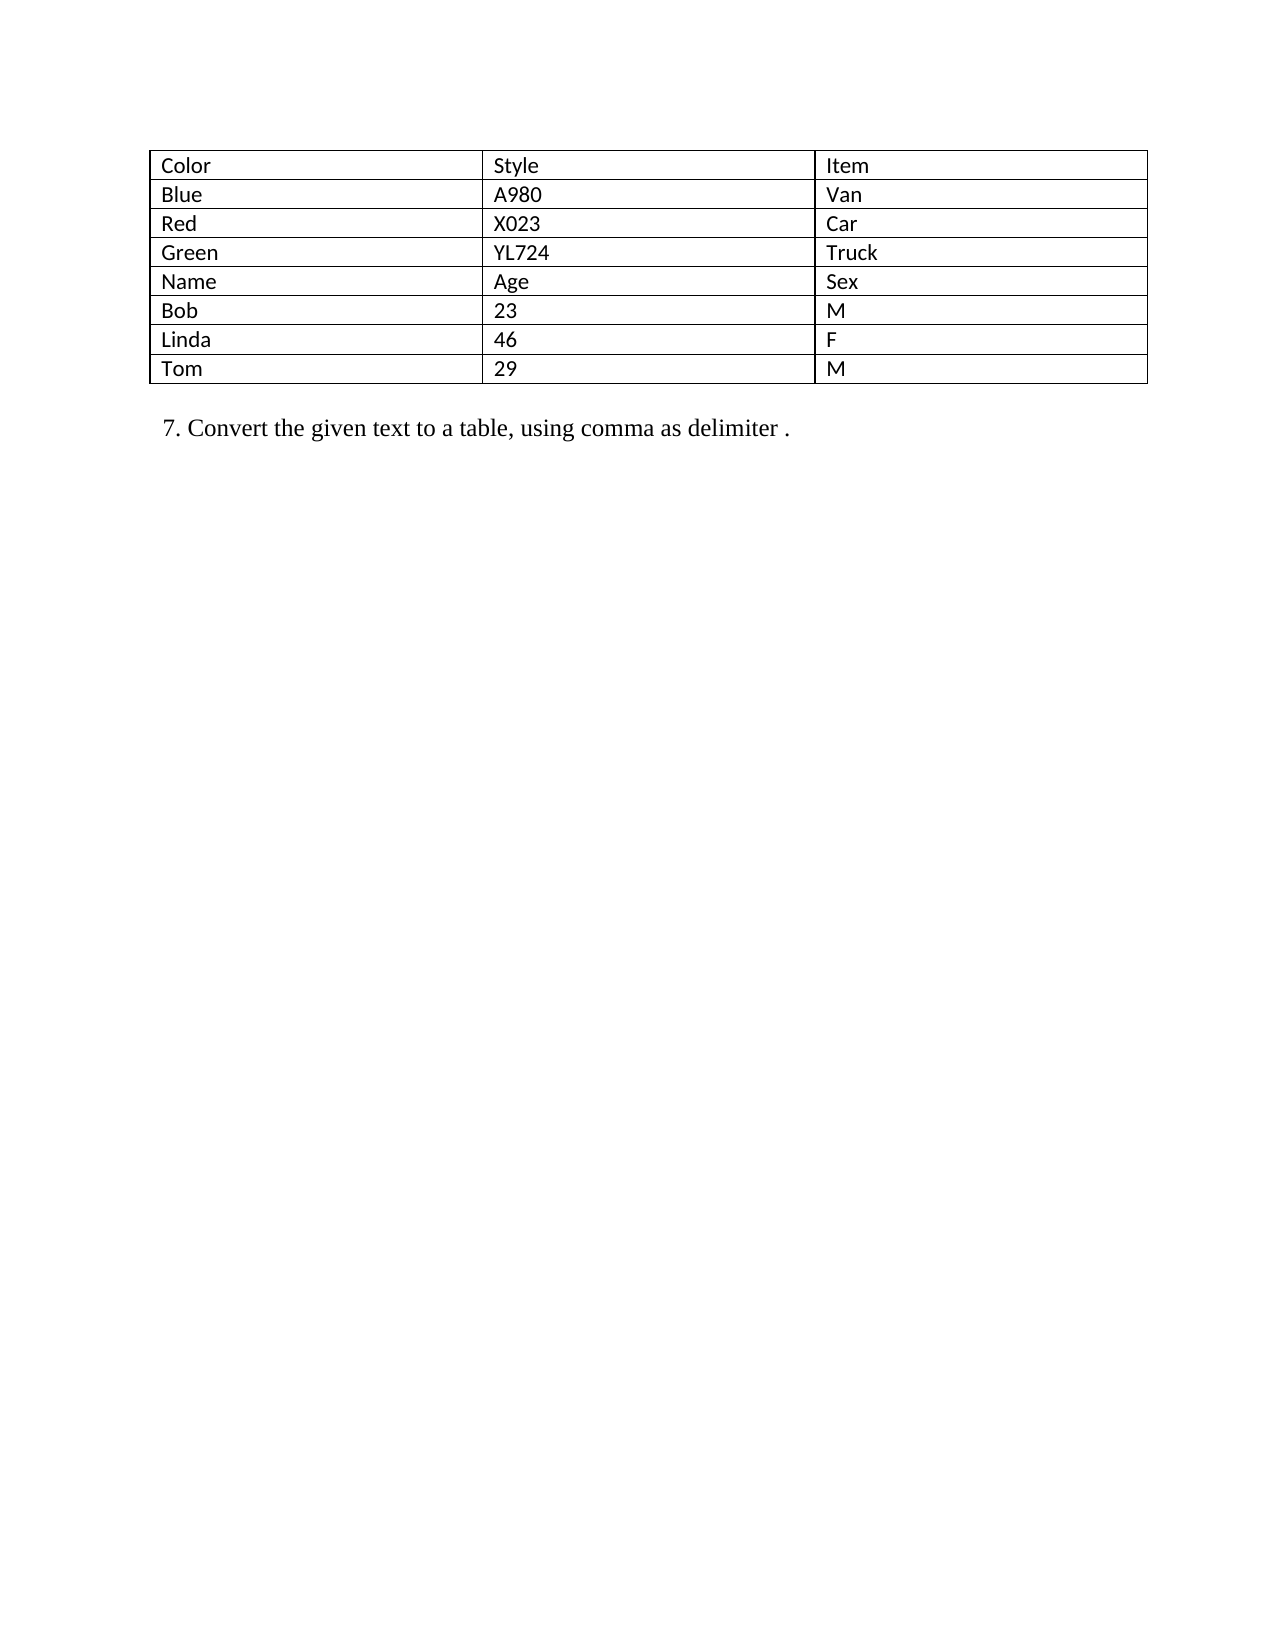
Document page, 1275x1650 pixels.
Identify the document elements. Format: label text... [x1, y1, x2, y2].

text 7. Convert the given text to a table, using comma as delimiter . [162, 413, 1125, 442]
table_cell Tom [151, 355, 482, 382]
table_cell 46 [483, 325, 814, 353]
table_cell YL724 [483, 238, 814, 266]
table_cell M [816, 355, 1147, 382]
table_header Style [483, 151, 814, 179]
table_cell Truck [816, 238, 1147, 266]
table_cell Linda [151, 325, 482, 353]
table_cell Blue [151, 180, 482, 208]
table_header Item [816, 151, 1147, 179]
table_cell Red [151, 209, 482, 237]
table_cell Van [816, 180, 1147, 208]
table_cell Bob [151, 296, 482, 324]
table_cell Sex [816, 267, 1147, 295]
table_cell X023 [483, 209, 814, 237]
table_cell M [816, 296, 1147, 324]
table_cell 29 [483, 355, 814, 382]
table_cell Age [483, 267, 814, 295]
table_header Color [151, 151, 482, 179]
table_cell 23 [483, 296, 814, 324]
table_cell Green [151, 238, 482, 266]
table_cell Car [816, 209, 1147, 237]
table_cell A980 [483, 180, 814, 208]
table_cell Name [151, 267, 482, 295]
table_cell F [816, 325, 1147, 353]
